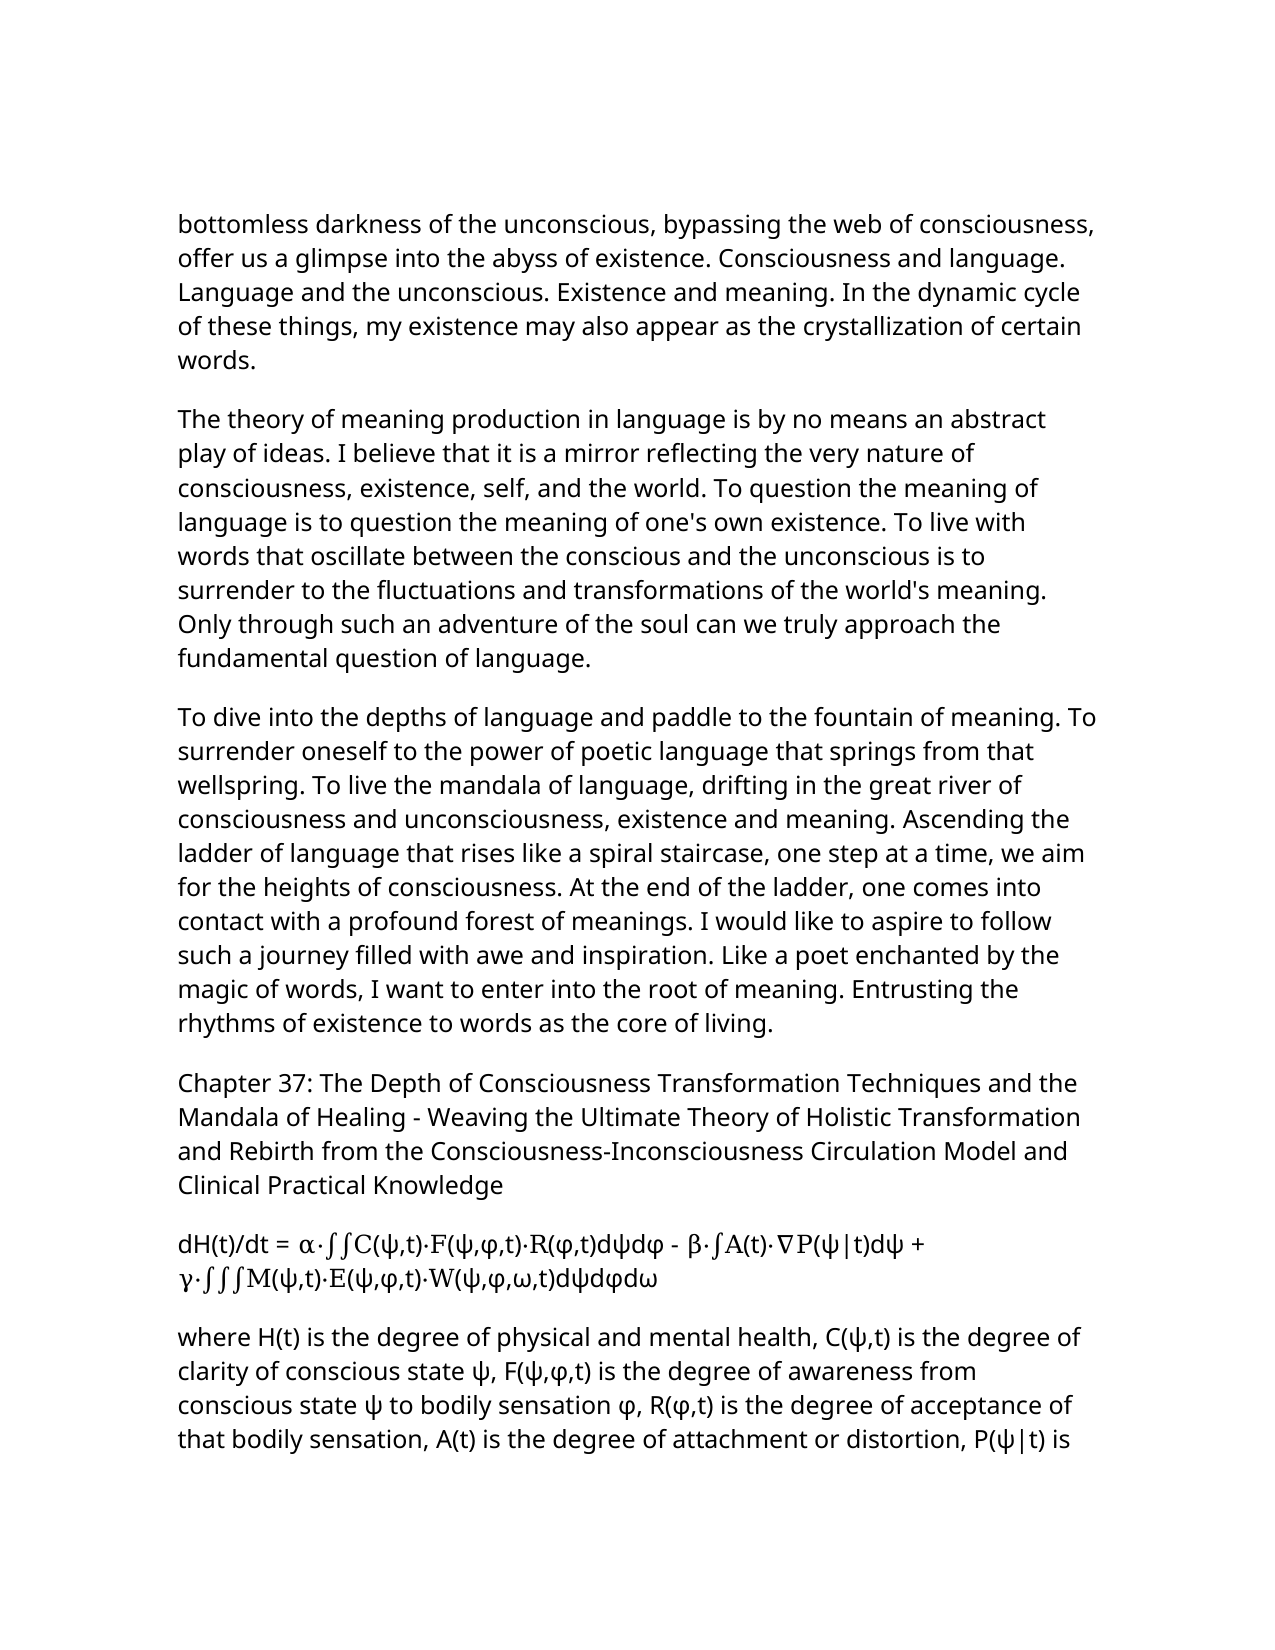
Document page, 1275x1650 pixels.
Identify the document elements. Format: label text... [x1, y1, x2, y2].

text The theory of meaning production in language is by no means an abstract play of ideas. I believe that it is a mirror reflecting the very nature of consciousness, existence, self, and the world. To question the meaning of language is to question the meaning of one's own existence. To live with words that oscillate between the conscious and the unconscious is to surrender to the fluctuations and transformations of the world's meaning. Only through such an adventure of the soul can we truly approach the fundamental question of language. [177, 402, 1098, 674]
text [177, 207, 1098, 377]
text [177, 1319, 1098, 1456]
text To dive into the depths of language and paddle to the fountain of meaning. To surrender oneself to the power of poetic language that springs from that wellspring. To live the mandala of language, drifting in the great river of consciousness and unconsciousness, existence and meaning. Ascending the ladder of language that rises like a spiral staircase, one step at a time, we aim for the heights of consciousness. At the end of the ladder, one comes into contact with a profound forest of meanings. I would like to aspire to follow such a journey filled with awe and inspiration. Like a poet enchanted by the magic of words, I want to enter into the root of meaning. Entrusting the rhythms of existence to words as the core of living. [177, 699, 1098, 1040]
text Chapter 37: The Depth of Consciousness Transformation Techniques and the Mandala of Healing - Weaving the Ultimate Theory of Holistic Transformation and Rebirth from the Consciousness-Inconsciousness Circulation Model and Clinical Practical Knowledge [177, 1065, 1098, 1201]
text dH(t)/dt = α⋅∫∫C(ψ,t)⋅F(ψ,φ,t)⋅R(φ,t)dψdφ - β⋅∫A(t)⋅∇P(ψ|t)dψ + γ⋅∫∫∫M(ψ,t)⋅E(ψ,φ,t)⋅W(ψ,φ,ω,t)dψdφdω [177, 1226, 1098, 1294]
